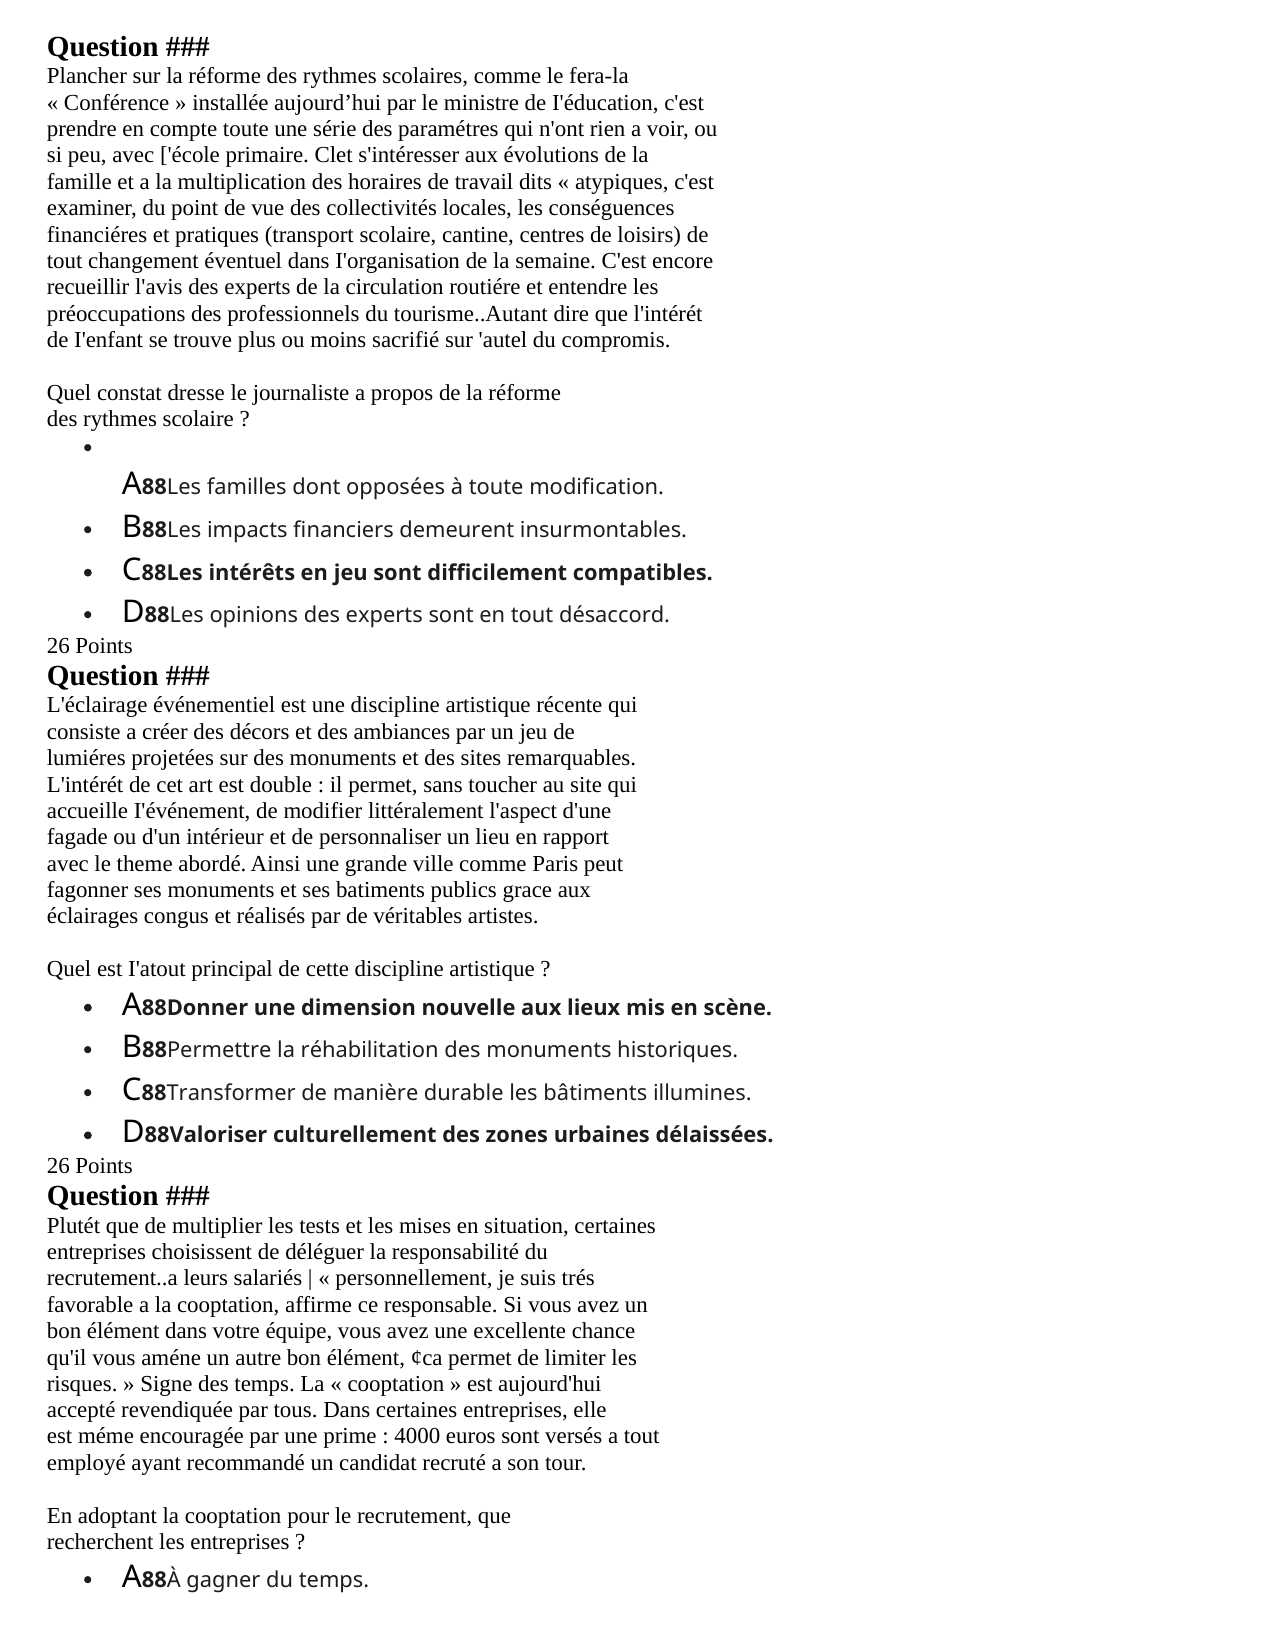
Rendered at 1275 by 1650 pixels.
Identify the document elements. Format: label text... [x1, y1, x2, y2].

text préoccupations des professionnels du tourisme..Autant dire que l'intérét [47, 300, 1243, 326]
text financiéres et pratiques (transport scolaire, cantine, centres de loisirs) de [47, 221, 1243, 247]
text prendre en compte toute une série des paramétres qui n'ont rien a voir, ou [47, 115, 1243, 142]
text recherchent les entreprises ? [47, 1528, 1243, 1554]
list C88Les intérêts en jeu sont difficilement compatibles. [84, 546, 1243, 589]
text 26 Points [47, 632, 1243, 658]
text fagonner ses monuments et ses batiments publics grace aux [47, 876, 1243, 902]
text famille et a la multiplication des horaires de travail dits « atypiques, c'est [47, 168, 1243, 194]
text Plutét que de multiplier les tests et les mises en situation, certaines [47, 1212, 1243, 1238]
text « Conférence » installée aujourd’hui par le ministre de I'éducation, c'est [47, 89, 1243, 115]
list D88Les opinions des experts sont en tout désaccord. [84, 589, 1243, 632]
list A88À gagner du temps. [84, 1554, 1243, 1597]
text 26 Points [47, 1152, 1243, 1178]
text qu'il vous améne un autre bon élément, ¢ca permet de limiter les [47, 1343, 1243, 1370]
text Question ### [47, 29, 1243, 62]
text est méme encouragée par une prime : 4000 euros sont versés a tout [47, 1423, 1243, 1449]
text de I'enfant se trouve plus ou moins sacrifié sur 'autel du compromis. [47, 326, 1243, 352]
list C88Transformer de manière durable les bâtiments illumines. [84, 1067, 1243, 1109]
text fagade ou d'un intérieur et de personnaliser un lieu en rapport [47, 823, 1243, 850]
list A88Les familles dont opposées à toute modification. [84, 431, 1243, 504]
text accueille I'événement, de modifier littéralement l'aspect d'une [47, 797, 1243, 823]
text entreprises choisissent de déléguer la responsabilité du [47, 1238, 1243, 1264]
text Question ### [47, 658, 1243, 692]
list B88Permettre la réhabilitation des monuments historiques. [84, 1024, 1243, 1067]
list B88Les impacts financiers demeurent insurmontables. [84, 504, 1243, 546]
text avec le theme abordé. Ainsi une grande ville comme Paris peut [47, 850, 1243, 876]
text L'intérét de cet art est double : il permet, sans toucher au site qui [47, 771, 1243, 797]
text Question ### [47, 1178, 1243, 1212]
text bon élément dans votre équipe, vous avez une excellente chance [47, 1317, 1243, 1343]
text favorable a la cooptation, affirme ce responsable. Si vous avez un [47, 1291, 1243, 1317]
text lumiéres projetées sur des monuments et des sites remarquables. [47, 744, 1243, 771]
text des rythmes scolaire ? [47, 405, 1243, 431]
text employé ayant recommandé un candidat recruté a son tour. [47, 1449, 1243, 1475]
text En adoptant la cooptation pour le recrutement, que [47, 1502, 1243, 1528]
text L'éclairage événementiel est une discipline artistique récente qui [47, 692, 1243, 718]
text tout changement éventuel dans I'organisation de la semaine. C'est encore [47, 247, 1243, 273]
text Quel constat dresse le journaliste a propos de la réforme [47, 379, 1243, 405]
text examiner, du point de vue des collectivités locales, les conséguences [47, 194, 1243, 221]
text recueillir l'avis des experts de la circulation routiére et entendre les [47, 273, 1243, 300]
list D88Valoriser culturellement des zones urbaines délaissées. [84, 1109, 1243, 1152]
text éclairages congus et réalisés par de véritables artistes. [47, 902, 1243, 929]
text si peu, avec ['école primaire. Clet s'intéresser aux évolutions de la [47, 142, 1243, 168]
text risques. » Signe des temps. La « cooptation » est aujourd'hui [47, 1370, 1243, 1396]
list A88Donner une dimension nouvelle aux lieux mis en scène. [84, 981, 1243, 1024]
text accepté revendiquée par tous. Dans certaines entreprises, elle [47, 1396, 1243, 1423]
text consiste a créer des décors et des ambiances par un jeu de [47, 718, 1243, 744]
text Quel est I'atout principal de cette discipline artistique ? [47, 955, 1243, 981]
text recrutement..a leurs salariés | « personnellement, je suis trés [47, 1264, 1243, 1291]
text Plancher sur la réforme des rythmes scolaires, comme le fera-la [47, 62, 1243, 89]
